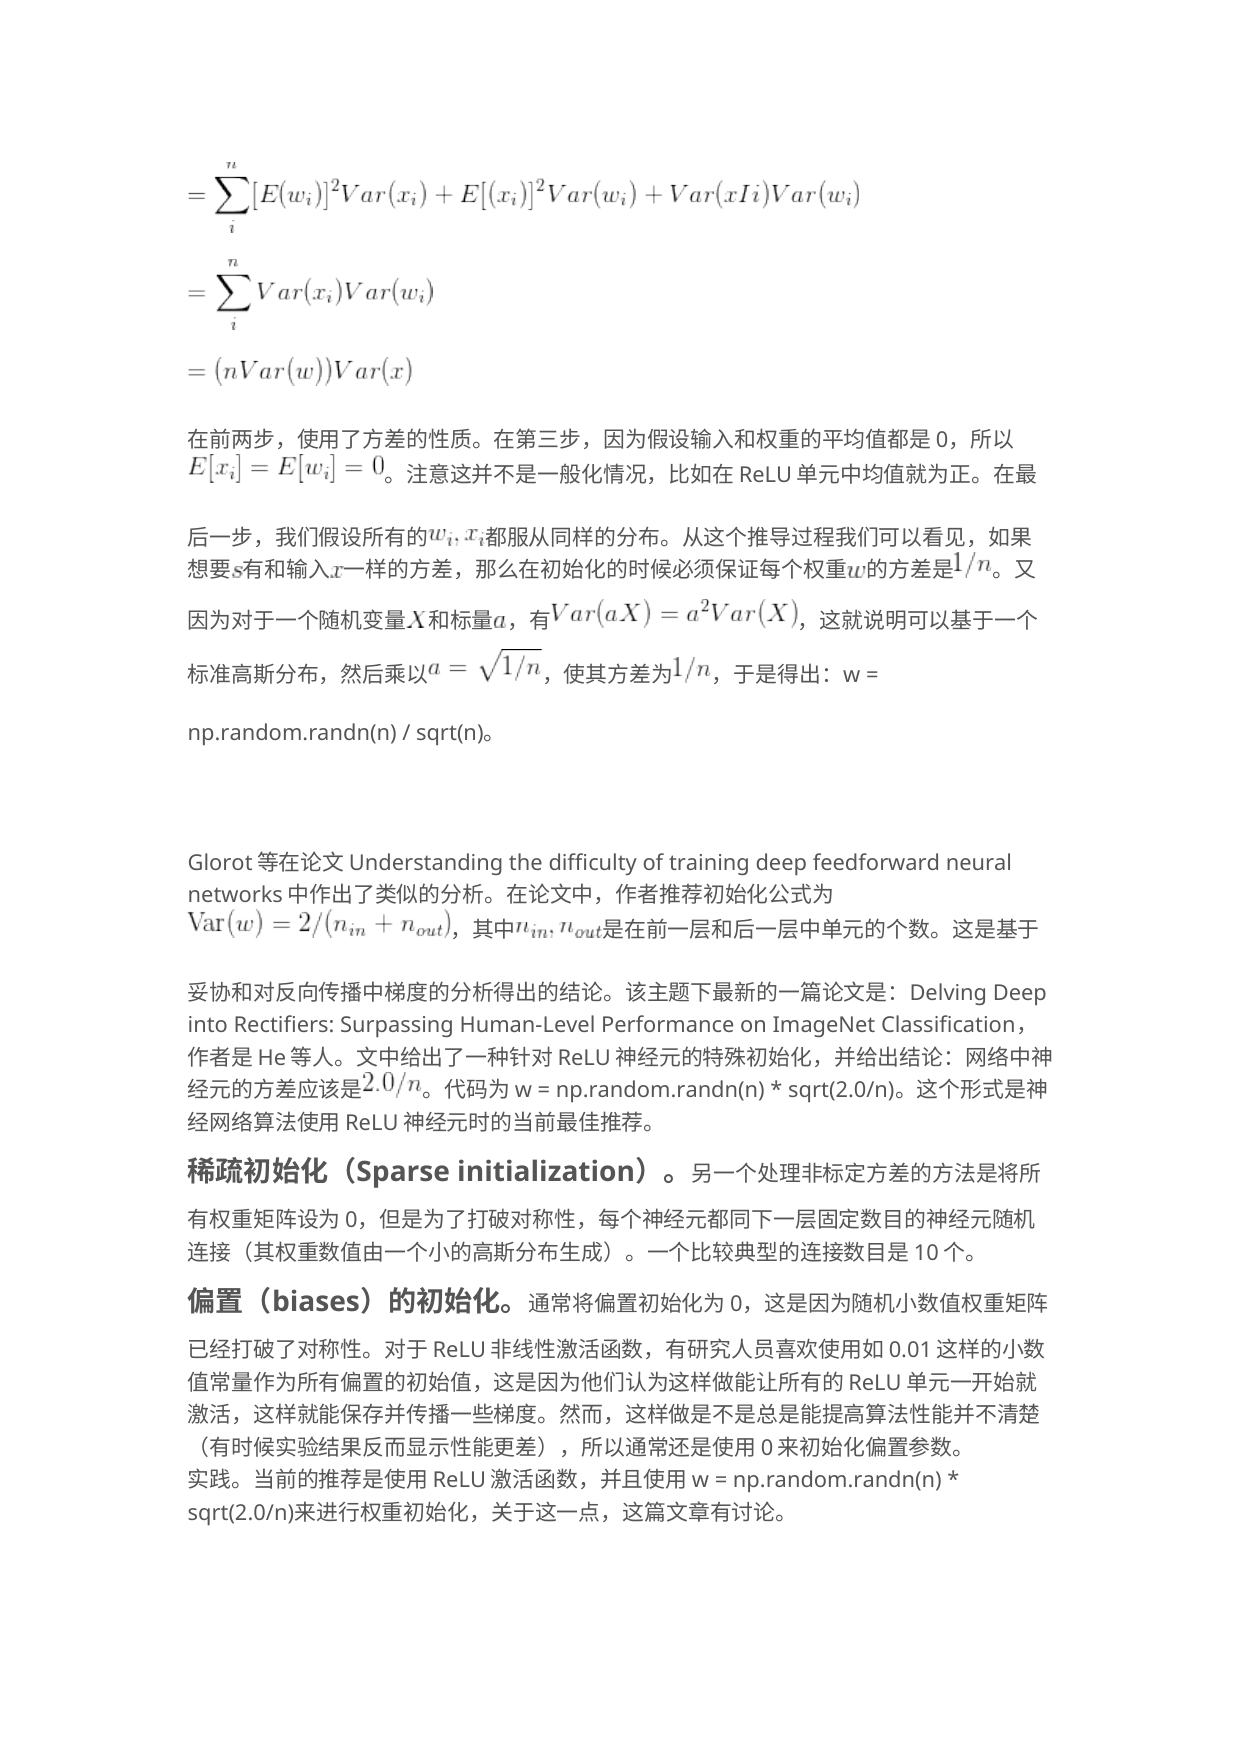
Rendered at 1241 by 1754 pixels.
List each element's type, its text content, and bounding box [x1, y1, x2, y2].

text 稀疏初始化（Sparse initialization）。另一个处理非标定方差的方法是将所有权重矩阵设为0，但是为了打破对称性，每个神经元都同下一层固定数目的神经元随机连接（其权重数值由一个小的高斯分布生成）。一个比较典型的连接数目是10个。 [187, 1137, 1053, 1267]
picture [187, 909, 451, 938]
picture [953, 552, 993, 578]
picture [673, 657, 712, 683]
picture [187, 162, 859, 233]
text 实践。当前的推荐是使用ReLU激活函数，并且使用w = np.random.randn(n) * sqrt(2.0/n)来进行权重初始化，关于这一点，这篇文章有讨论。 [187, 1462, 1053, 1527]
text 在前两步，使用了方差的性质。在第三步，因为假设输入和权重的平均值都是0，所以。注意这并不是一般化情况，比如在ReLU单元中均值就为正。在最后一步，我们假设所有的都服从同样的分布。从这个推导过程我们可以看见，如果想要有和输入一样的方差，那么在初始化的时候必须保证每个权重的方差是。又因为对于一个随机变量和标量，有，这就说明可以基于一个标准高斯分布，然后乘以，使其方差为，于是得出：w = np.random.randn(n) / sqrt(n)。 [187, 422, 1053, 747]
picture [493, 616, 508, 628]
picture [428, 529, 485, 546]
picture [515, 922, 602, 938]
picture [231, 566, 243, 578]
picture [550, 599, 798, 628]
picture [330, 566, 344, 578]
text 偏置（biases）的初始化。通常将偏置初始化为0，这是因为随机小数值权重矩阵已经打破了对称性。对于ReLU非线性激活函数，有研究人员喜欢使用如0.01这样的小数值常量作为所有偏置的初始值，这是因为他们认为这样做能让所有的ReLU单元一开始就激活，这样就能保存并传播一些梯度。然而，这样做是不是总是能提高算法性能并不清楚（有时候实验结果反而显示性能更差），所以通常还是使用0来初始化偏置参数。 [187, 1267, 1053, 1462]
picture [846, 566, 867, 578]
picture [187, 454, 384, 483]
picture [187, 357, 412, 386]
picture [187, 259, 433, 330]
picture [362, 1072, 423, 1098]
picture [428, 649, 542, 683]
text Glorot等在论文Understanding the difficulty of training deep feedforward neural networks中作出了类似的分析。在论文中，作者推荐初始化公式为，其中是在前一层和后一层中单元的个数。这是基于妥协和对反向传播中梯度的分析得出的结论。该主题下最新的一篇论文是：Delving Deep into Rectifiers: Surpassing Human-Level Performance on ImageNet Classification，作者是He等人。文中给出了一种针对ReLU神经元的特殊初始化，并给出结论：网络中神经元的方差应该是。代码为w = np.random.randn(n) * sqrt(2.0/n)。这个形式是神经网络算法使用ReLU神经元时的当前最佳推荐。 [187, 844, 1053, 1137]
picture [406, 611, 428, 628]
